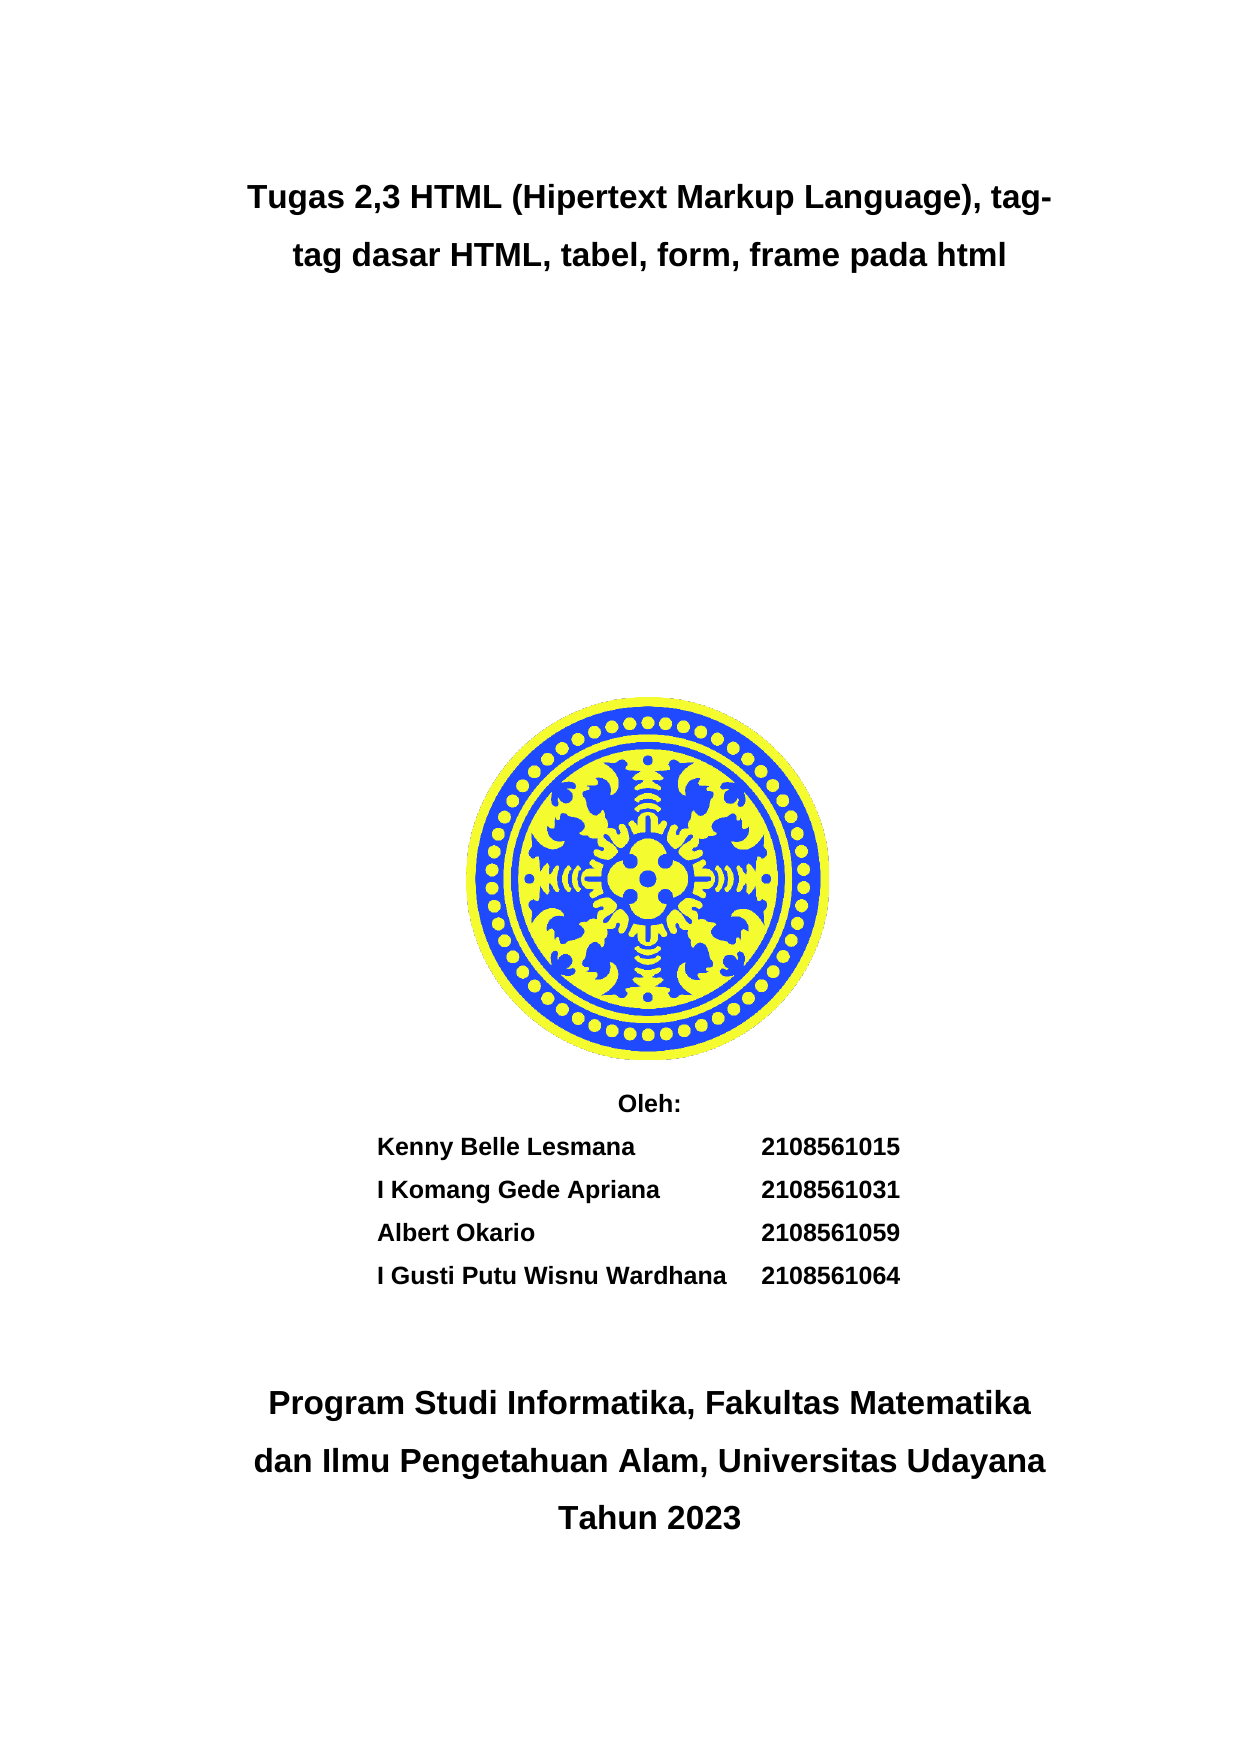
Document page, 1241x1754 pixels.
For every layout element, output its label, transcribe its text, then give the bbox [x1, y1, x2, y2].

text Program Studi Informatika, Fakultas Matematika dan Ilmu Pengetahuan Alam, Universitas Udayana [236, 1383, 1063, 1479]
text I Komang Gede Apriana 2108561031 [236, 1175, 1063, 1204]
text Oleh: [236, 1089, 1063, 1117]
picture [466, 697, 829, 1060]
text Tugas 2,3 HTML (Hipertext Markup Language), tag-tag dasar HTML, tabel, form, frame pada html [236, 177, 1063, 273]
text Kenny Belle Lesmana 2108561015 [236, 1132, 1063, 1161]
text Tahun 2023 [236, 1498, 1063, 1537]
text I Gusti Putu Wisnu Wardhana 2108561064 [236, 1261, 1063, 1290]
text Albert Okario 2108561059 [236, 1218, 1063, 1247]
